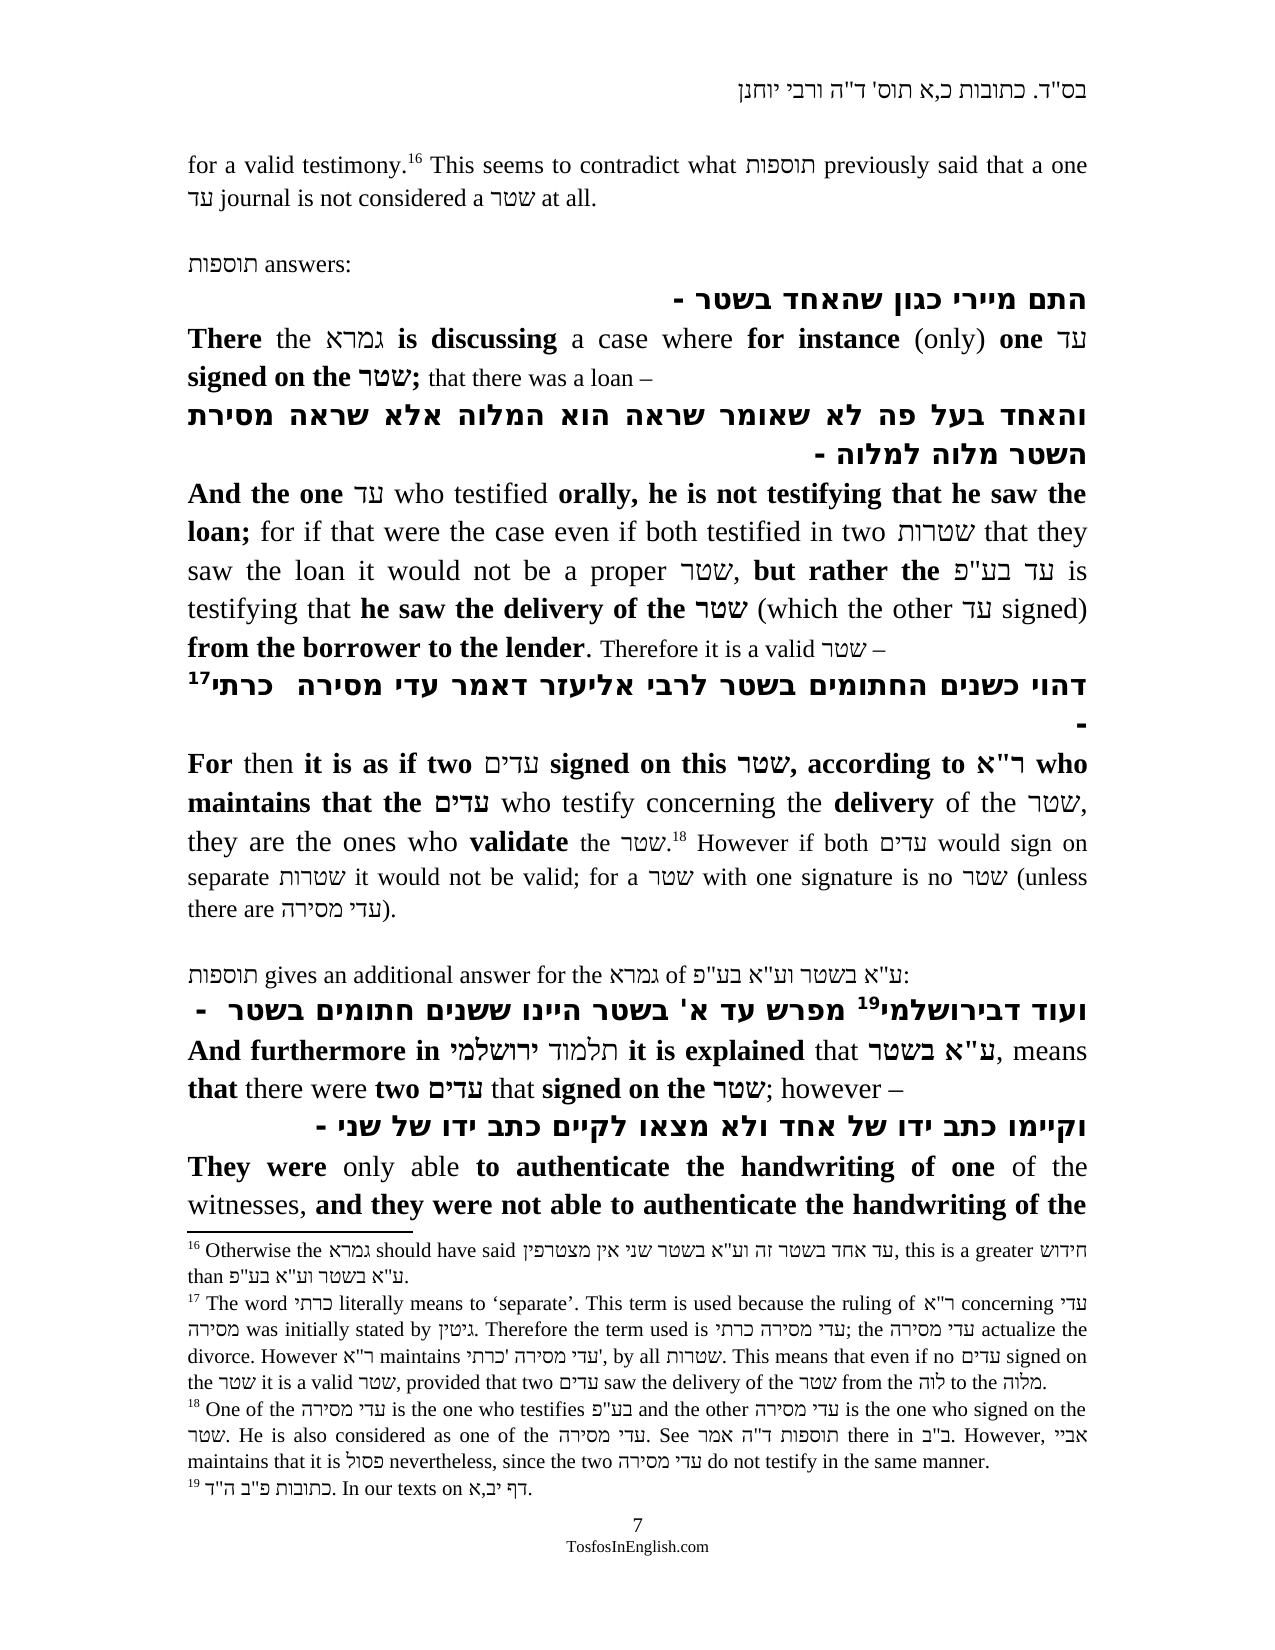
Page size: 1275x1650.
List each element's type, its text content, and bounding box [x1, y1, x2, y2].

text דהוי כשנים החתומים בשטר לרבי אליעזר דאמר עדי מסירה כרתי - [187, 669, 1087, 742]
text ועוד דבירושלמי מפרש עד א' בשטר היינו ששנים חתומים בשטר - [187, 994, 1087, 1028]
text For then it is as if two עדים signed on this שטר, according to ר"א who maintains that the עדים who testify concerning the delivery of the שטר, they are the ones who validate the שטר. However if both עדים would sign on separate שטרות it would not be valid; for a שטר with one signature is no שטר (unless there are עדי מסירה). [187, 747, 1087, 923]
text תוספות gives an additional answer for the גמרא of ע"א בשטר וע"א בע"פ: [187, 961, 1087, 989]
text And furthermore in תלמוד ירושלמי it is explained that ע"א בשטר, means that there were two עדים that signed on the שטר; however – [187, 1033, 1087, 1105]
text והאחד בעל פה לא שאומר שראה הוא המלוה אלא שראה מסירת השטר מלוה למלוה - [187, 398, 1087, 471]
text There the גמרא is discussing a case where for instance (only) one עד signed on the שטר; that there was a loan – [187, 321, 1087, 393]
text וקיימו כתב ידו של אחד ולא מצאו לקיים כתב ידו של שני - [187, 1110, 1087, 1144]
text תוספות answers: [187, 249, 1087, 278]
text And the one עד who testified orally, he is not testifying that he saw the loan; for if that were the case even if both testified in two שטרות that they saw the loan it would not be a proper שטר, but rather the עד בע"פ is testifying that he saw the delivery of the שטר (which the other עד signed) from the borrower to the lender. Therefore it is a valid שטר – [187, 476, 1087, 664]
text התם מיירי כגון שהאחד בשטר - [187, 282, 1087, 316]
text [187, 1149, 1087, 1221]
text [187, 150, 1087, 212]
